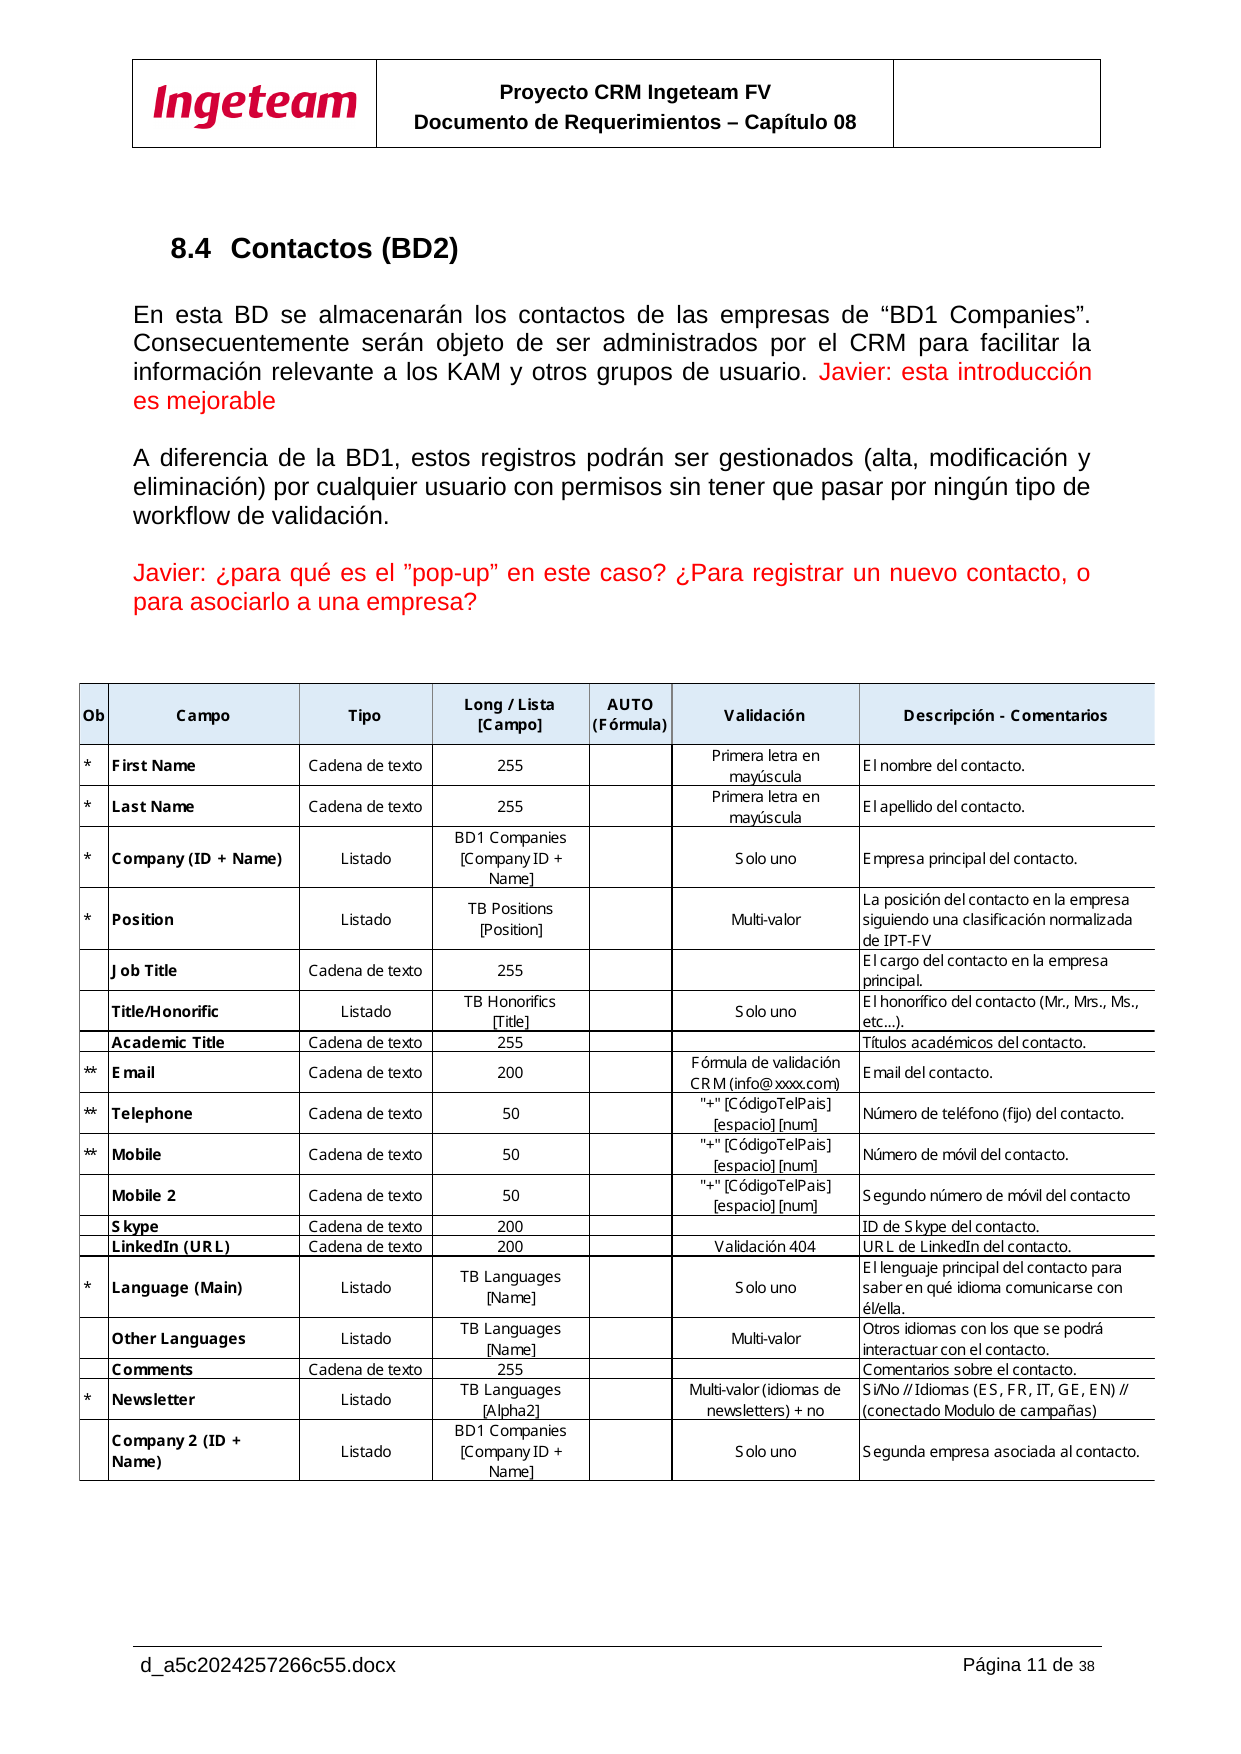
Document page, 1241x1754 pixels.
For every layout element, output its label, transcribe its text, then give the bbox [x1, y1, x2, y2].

text A diferencia de la BD1, estos registros podrán ser gestionados (alta, modificación y eliminación) por cualquier usuario con permisos sin tener que pasar por ningún tipo de workflow de validación. [133, 443, 1092, 529]
picture [153, 85, 357, 129]
subtitle Contactos (BD2) [170, 231, 1092, 264]
text En esta BD se almacenarán los contactos de las empresas de “BD1 Companies”. Consecuentemente serán objeto de ser administrados por el CRM para facilitar la información relevante a los KAM y otros grupos de usuario. Javier: esta introducción es mejorable [133, 299, 1092, 414]
text Javier: ¿para qué es el ”pop-up” en este caso? ¿Para registrar un nuevo contacto, o para asociarlo a una empresa? [133, 558, 1092, 616]
